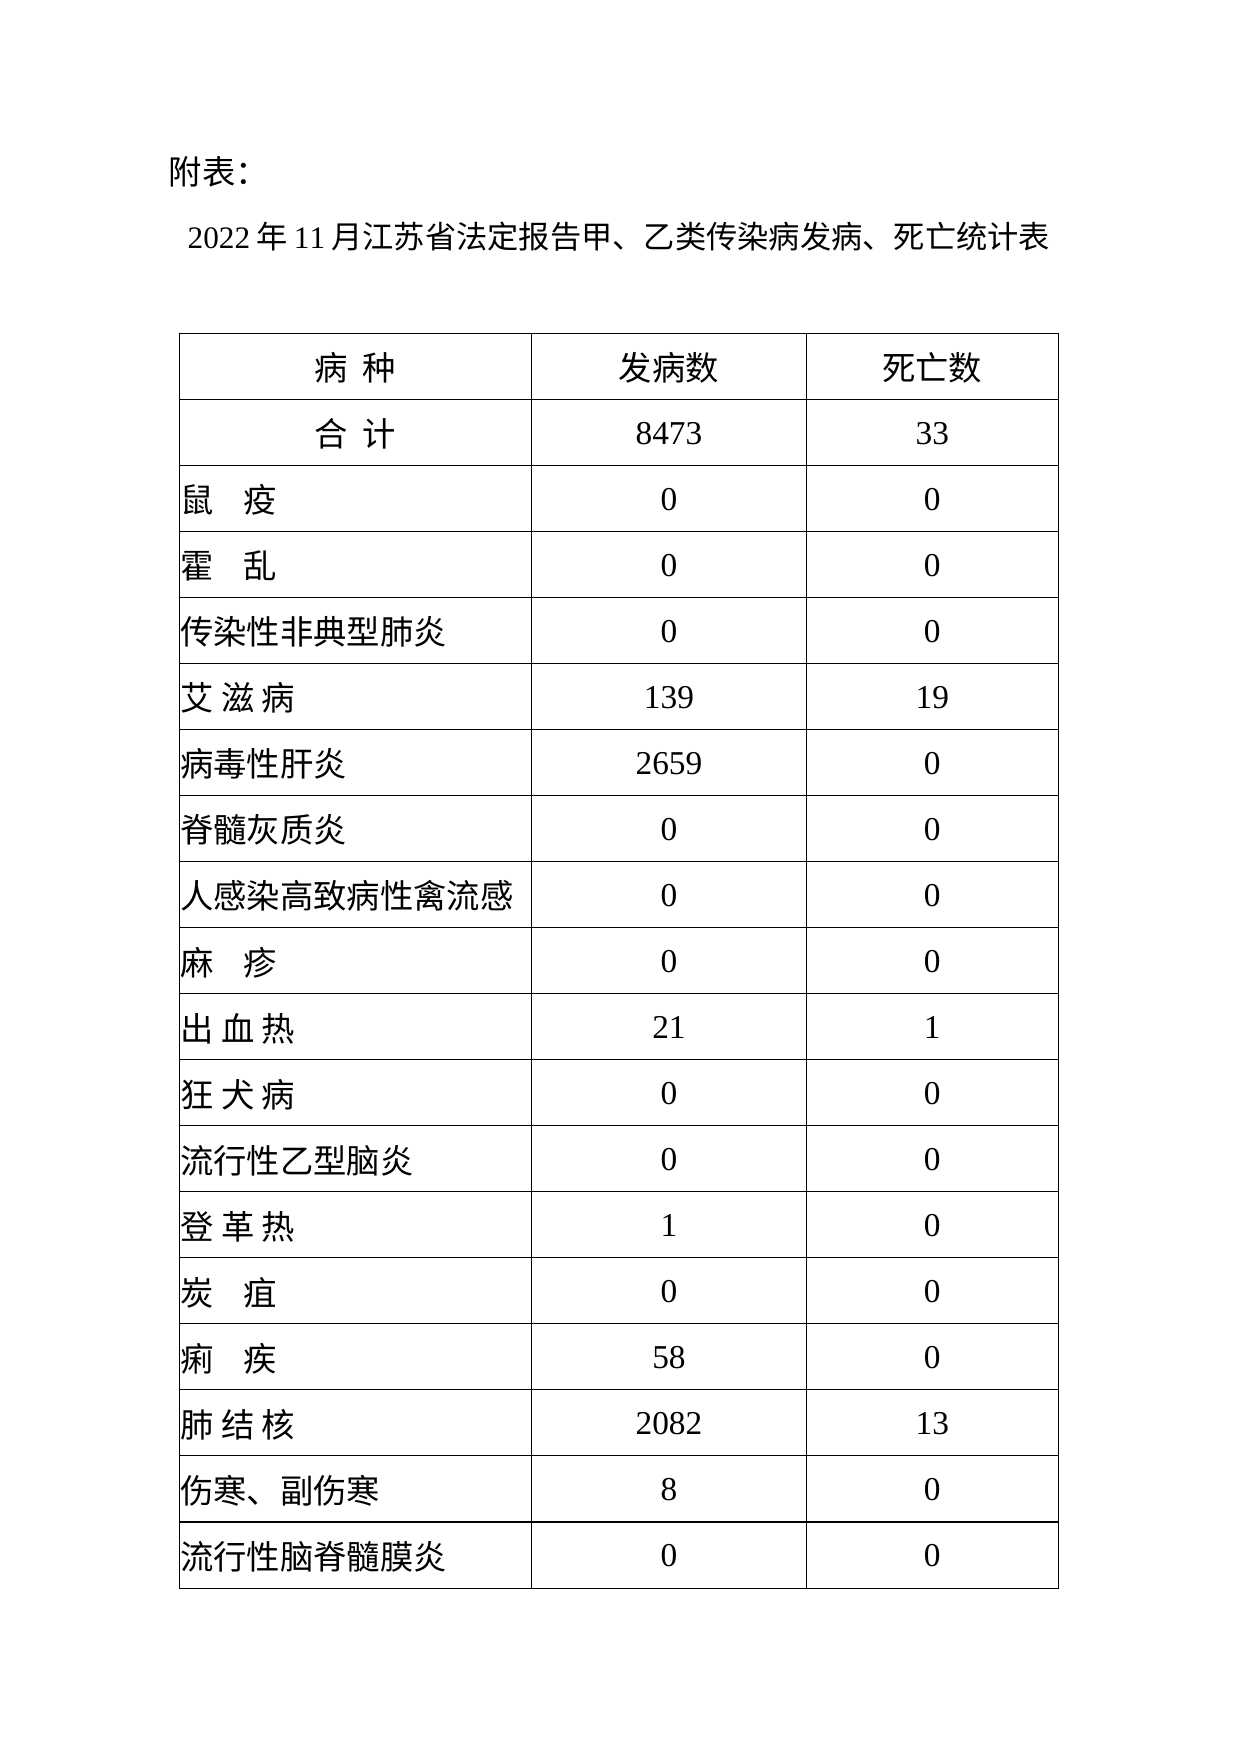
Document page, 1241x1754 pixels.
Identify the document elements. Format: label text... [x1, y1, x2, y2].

table_cell 0 [532, 466, 806, 531]
table_cell 33 [807, 400, 1058, 465]
table_cell 出 血 热 [180, 994, 531, 1059]
table_cell 139 [532, 664, 806, 729]
table_cell 0 [807, 796, 1058, 861]
table_cell 8 [532, 1456, 806, 1521]
table_cell 0 [532, 1258, 806, 1323]
table_cell 艾 滋 病 [180, 664, 531, 729]
table_cell 炭 疽 [180, 1258, 531, 1323]
table_cell 病毒性肝炎 [180, 730, 531, 795]
table_cell 0 [532, 796, 806, 861]
table_cell 合 计 [180, 400, 531, 465]
table_cell 霍 乱 [180, 532, 531, 597]
table_cell 0 [807, 1258, 1058, 1323]
table_cell 痢 疾 [180, 1324, 531, 1389]
table_cell 脊髓灰质炎 [180, 796, 531, 861]
table_cell 0 [807, 598, 1058, 663]
table_cell 58 [532, 1324, 806, 1389]
table_cell 0 [807, 1456, 1058, 1521]
table_cell 0 [532, 862, 806, 927]
table_cell 13 [807, 1390, 1058, 1455]
table_cell 伤寒、副伤寒 [180, 1456, 531, 1521]
table_cell 0 [807, 1192, 1058, 1257]
table_cell 流行性脑脊髓膜炎 [180, 1523, 531, 1587]
table_cell 2659 [532, 730, 806, 795]
table_cell 0 [807, 466, 1058, 531]
table_header 死亡数 [807, 334, 1058, 399]
table_cell 0 [807, 730, 1058, 795]
table_cell 0 [807, 1324, 1058, 1389]
table_cell 登 革 热 [180, 1192, 531, 1257]
table_cell 0 [532, 928, 806, 993]
table_cell 流行性乙型脑炎 [180, 1126, 531, 1191]
table_cell 0 [807, 928, 1058, 993]
table_cell 麻 疹 [180, 928, 531, 993]
table_cell 2082 [532, 1390, 806, 1455]
table_header 发病数 [532, 334, 806, 399]
table_cell 鼠 疫 [180, 466, 531, 531]
table_cell 0 [807, 1060, 1058, 1125]
table_cell 0 [807, 1523, 1058, 1587]
table_cell 0 [532, 1126, 806, 1191]
table_header 病 种 [180, 334, 531, 399]
table_cell 人感染高致病性禽流感 [180, 862, 531, 927]
table_cell 21 [532, 994, 806, 1059]
table_cell 0 [807, 1126, 1058, 1191]
table_cell 19 [807, 664, 1058, 729]
table_cell 0 [807, 862, 1058, 927]
table_cell 8473 [532, 400, 806, 465]
table_cell 肺 结 核 [180, 1390, 531, 1455]
table_cell 狂 犬 病 [180, 1060, 531, 1125]
text 附表： [169, 138, 1069, 203]
table_cell 0 [532, 1523, 806, 1587]
text 2022年11月江苏省法定报告甲、乙类传染病发病、死亡统计表 [169, 203, 1069, 268]
table_cell 0 [532, 598, 806, 663]
table_cell 0 [532, 1060, 806, 1125]
table_cell 0 [532, 532, 806, 597]
table_cell 0 [807, 532, 1058, 597]
table_cell 1 [807, 994, 1058, 1059]
table_cell 传染性非典型肺炎 [180, 598, 531, 663]
table_cell 1 [532, 1192, 806, 1257]
